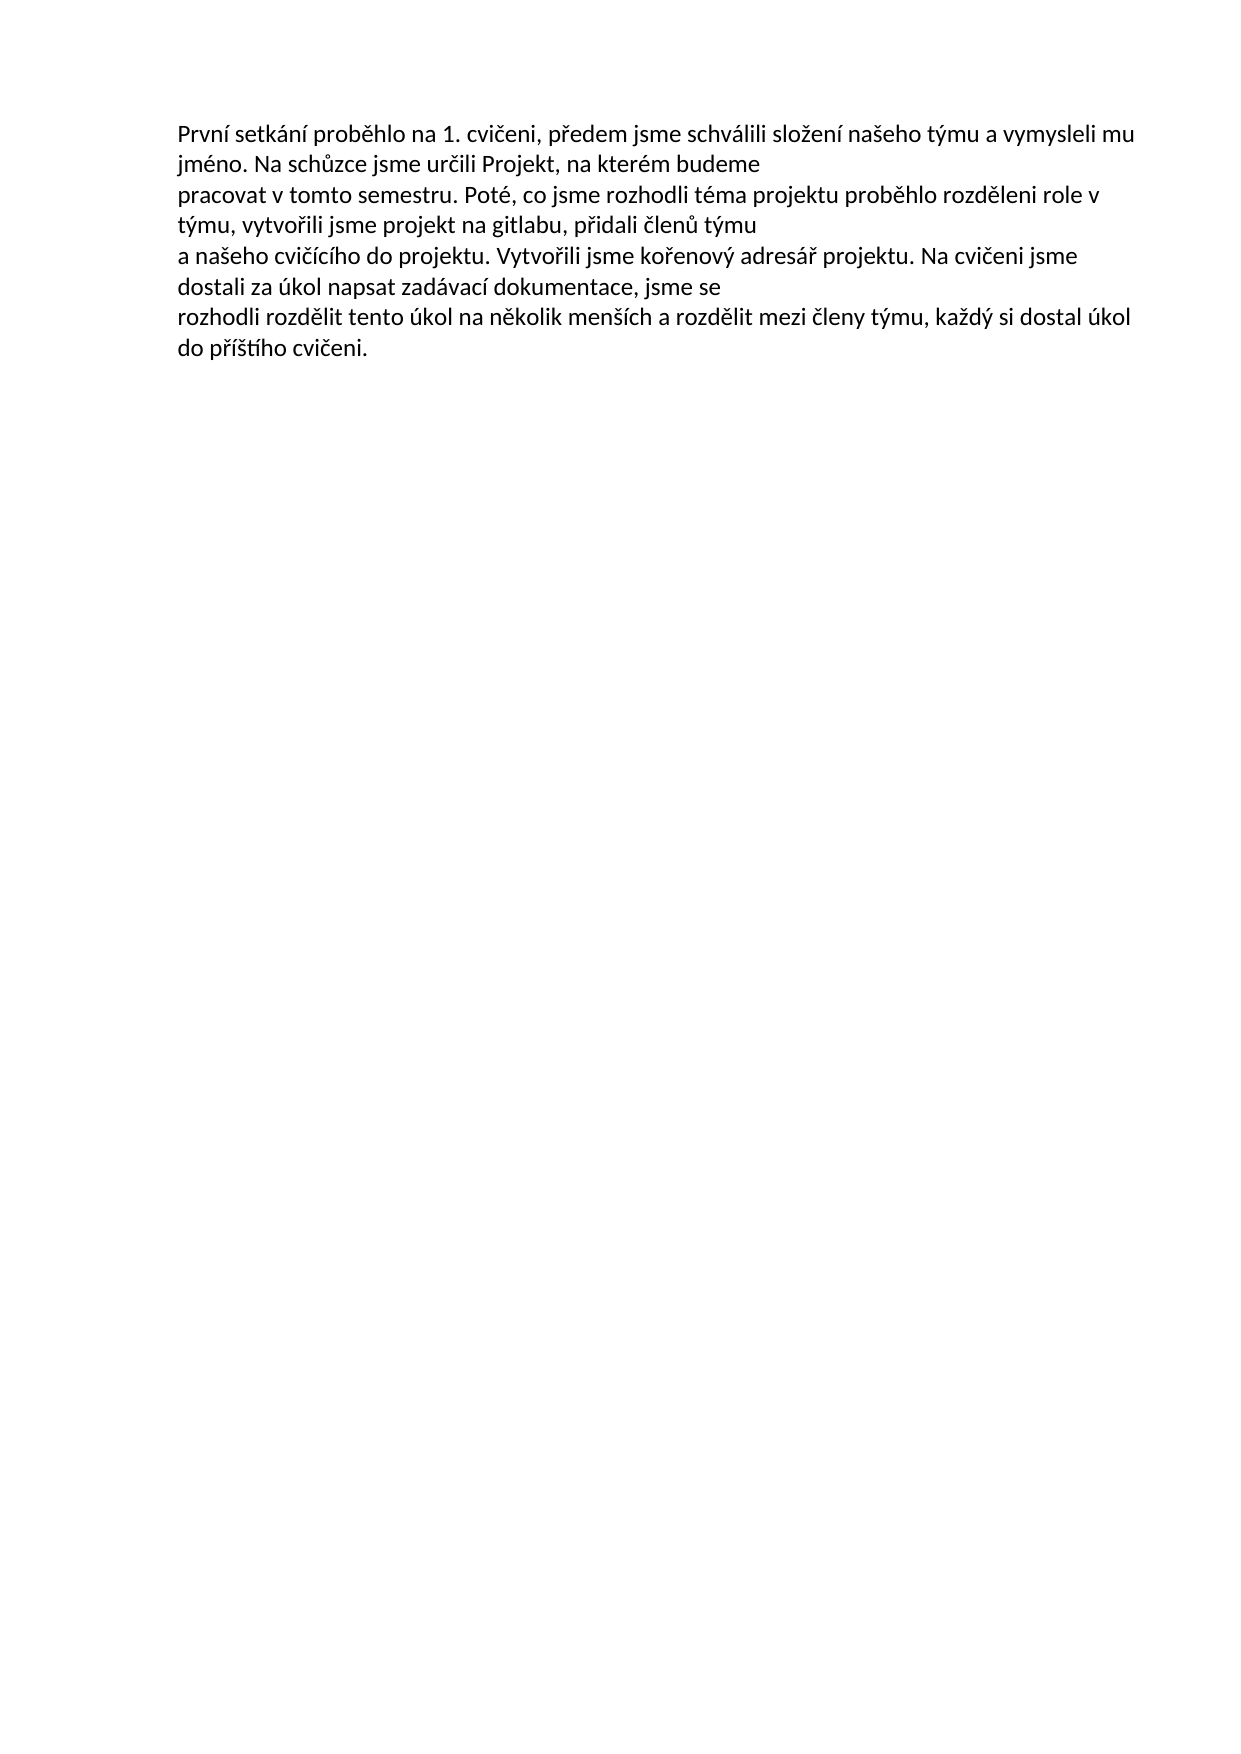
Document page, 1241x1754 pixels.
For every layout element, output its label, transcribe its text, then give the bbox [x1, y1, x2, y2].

text rozhodli rozdělit tento úkol na několik menších a rozdělit mezi členy týmu, každý si dostal úkol do příštího cvičeni. [177, 301, 1152, 362]
text a našeho cvičícího do projektu. Vytvořili jsme kořenový adresář projektu. Na cvičeni jsme dostali za úkol napsat zadávací dokumentace, jsme se [177, 240, 1152, 301]
text pracovat v tomto semestru. Poté, co jsme rozhodli téma projektu proběhlo rozděleni role v týmu, vytvořili jsme projekt na gitlabu, přidali členů týmu [177, 179, 1152, 240]
text První setkání proběhlo na 1. cvičeni, předem jsme schválili složení našeho týmu a vymysleli mu jméno. Na schůzce jsme určili Projekt, na kterém budeme [177, 118, 1152, 179]
